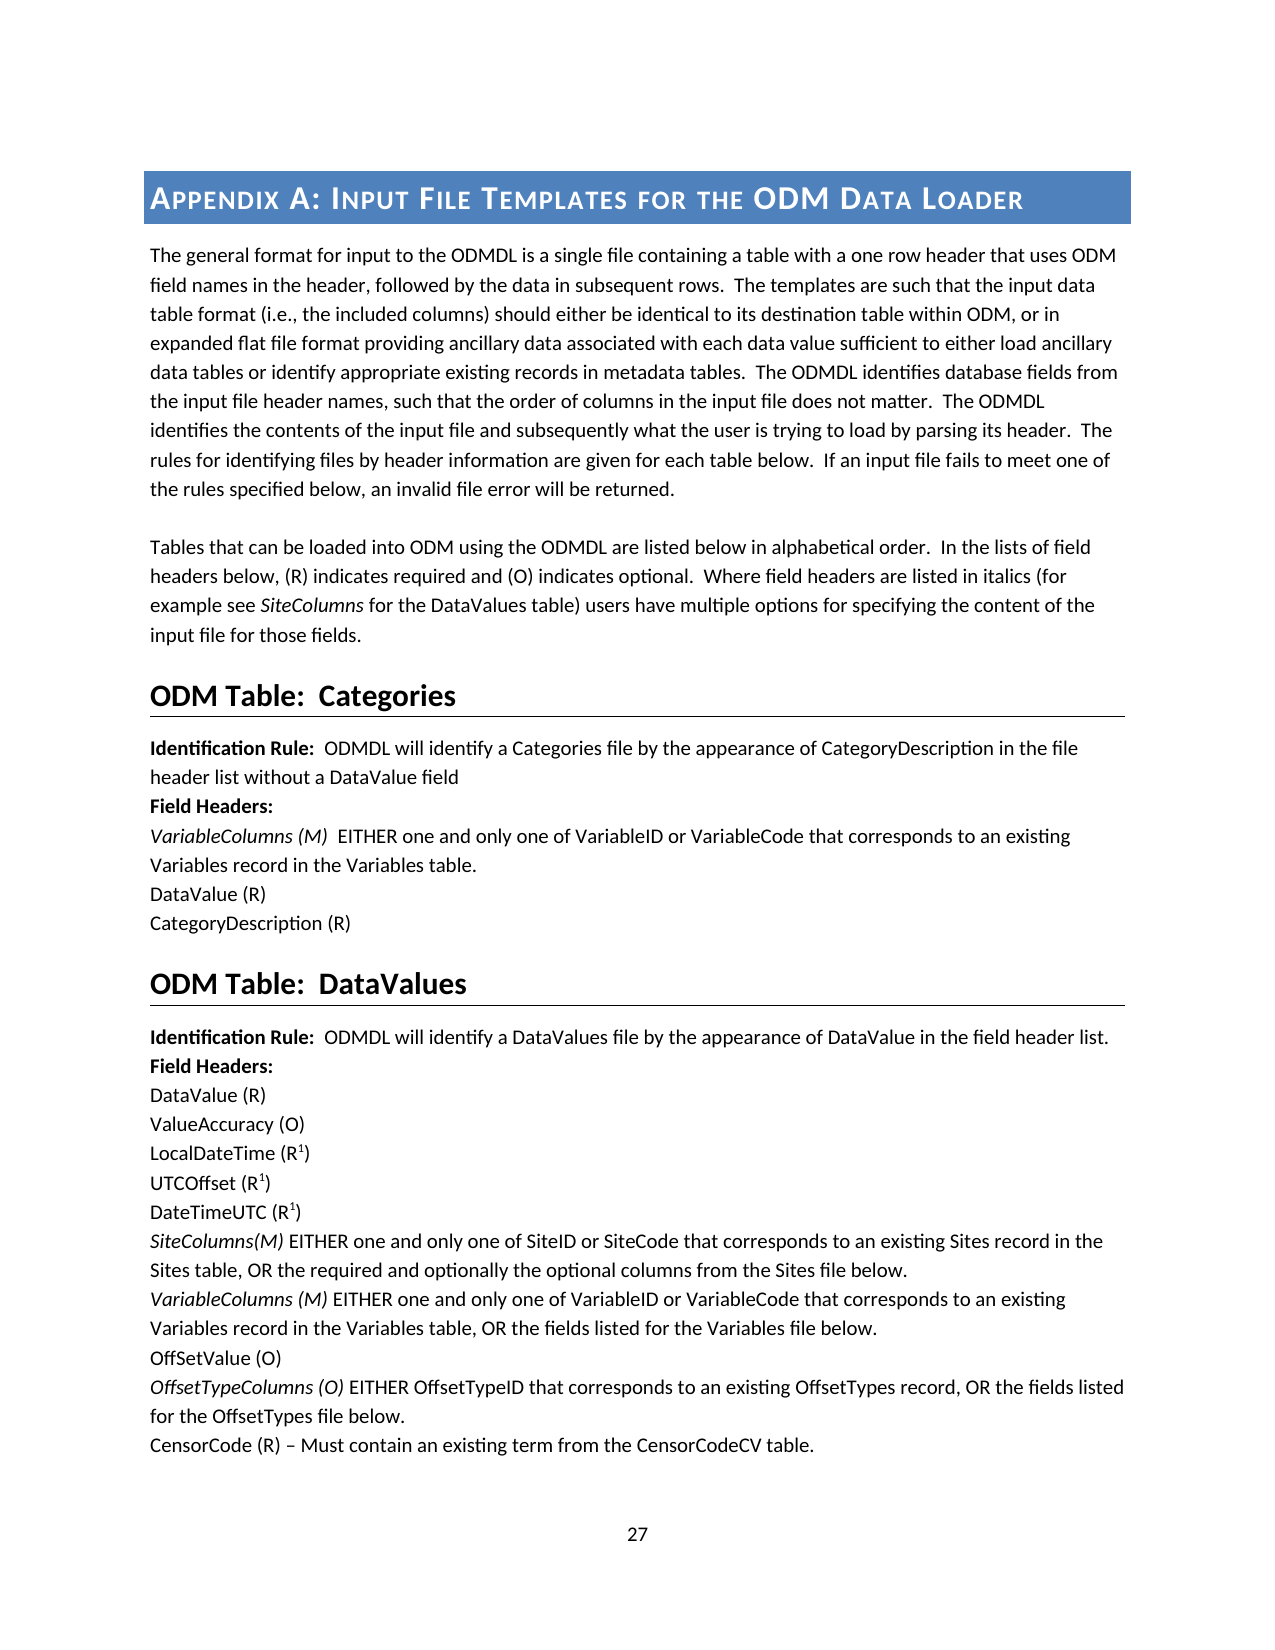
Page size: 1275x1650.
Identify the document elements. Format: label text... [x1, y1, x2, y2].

text ValueAccuracy (O) [150, 1111, 1125, 1137]
text DataValue (R) [150, 881, 1125, 907]
text CategoryDescription (R) [150, 910, 1125, 936]
text Field Headers: [150, 1053, 1125, 1078]
text VariableColumns (M) EITHER one and only one of VariableID or VariableCode that corresponds to an existing Variables record in the Variables table, OR the fields listed for the Variables file below. [150, 1286, 1125, 1341]
text The general format for input to the ODMDL is a single file containing a table with a one row header that uses ODM field names in the header, followed by the data in subsequent rows. The templates are such that the input data table format (i.e., the included columns) should either be identical to its destination table within ODM, or in expanded flat file format providing ancillary data associated with each data value sufficient to either load ancillary data tables or identify appropriate existing records in metadata tables. The ODMDL identifies database fields from the input file header names, such that the order of columns in the input file does not matter. The ODMDL identifies the contents of the input file and subsequently what the user is trying to load by parsing its header. The rules for identifying files by header information are given for each table below. If an input file fails to meet one of the rules specified below, an invalid file error will be returned. [150, 243, 1125, 501]
text DateTimeUTC (R1) [150, 1199, 1125, 1224]
text Identification Rule: ODMDL will identify a Categories file by the appearance of CategoryDescription in the file header list without a DataValue field [150, 735, 1125, 790]
text SiteColumns(M) EITHER one and only one of SiteID or SiteCode that corresponds to an existing Sites record in the Sites table, OR the required and optionally the optional columns from the Sites file below. [150, 1228, 1125, 1283]
text OffsetTypeColumns (O) EITHER OffsetTypeID that corresponds to an existing OffsetTypes record, OR the fields listed for the OffsetTypes file below. [150, 1374, 1125, 1428]
text DataValue (R) [150, 1082, 1125, 1108]
subtitle ODM Table: DataValues [150, 964, 1125, 1005]
subtitle ODM Table: Categories [150, 676, 1125, 716]
text CensorCode (R) – Must contain an existing term from the CensorCodeCV table. [150, 1432, 1125, 1458]
text VariableColumns (M) EITHER one and only one of VariableID or VariableCode that corresponds to an existing Variables record in the Variables table. [150, 823, 1125, 877]
text LocalDateTime (R1) [150, 1141, 1125, 1166]
text Field Headers: [150, 794, 1125, 819]
text UTCOffset (R1) [150, 1170, 1125, 1195]
text Tables that can be loaded into ODM using the ODMDL are listed below in alphabetical order. In the lists of field headers below, (R) indicates required and (O) indicates optional. Where field headers are listed in italics (for example see SiteColumns for the DataValues table) users have multiple options for specifying the content of the input file for those fields. [150, 534, 1125, 647]
text Identification Rule: ODMDL will identify a DataValues file by the appearance of DataValue in the field header list. [150, 1024, 1125, 1049]
text OffSetValue (O) [150, 1345, 1125, 1370]
subtitle Appendix A: Input File Templates for the ODM Data Loader [150, 177, 1125, 218]
